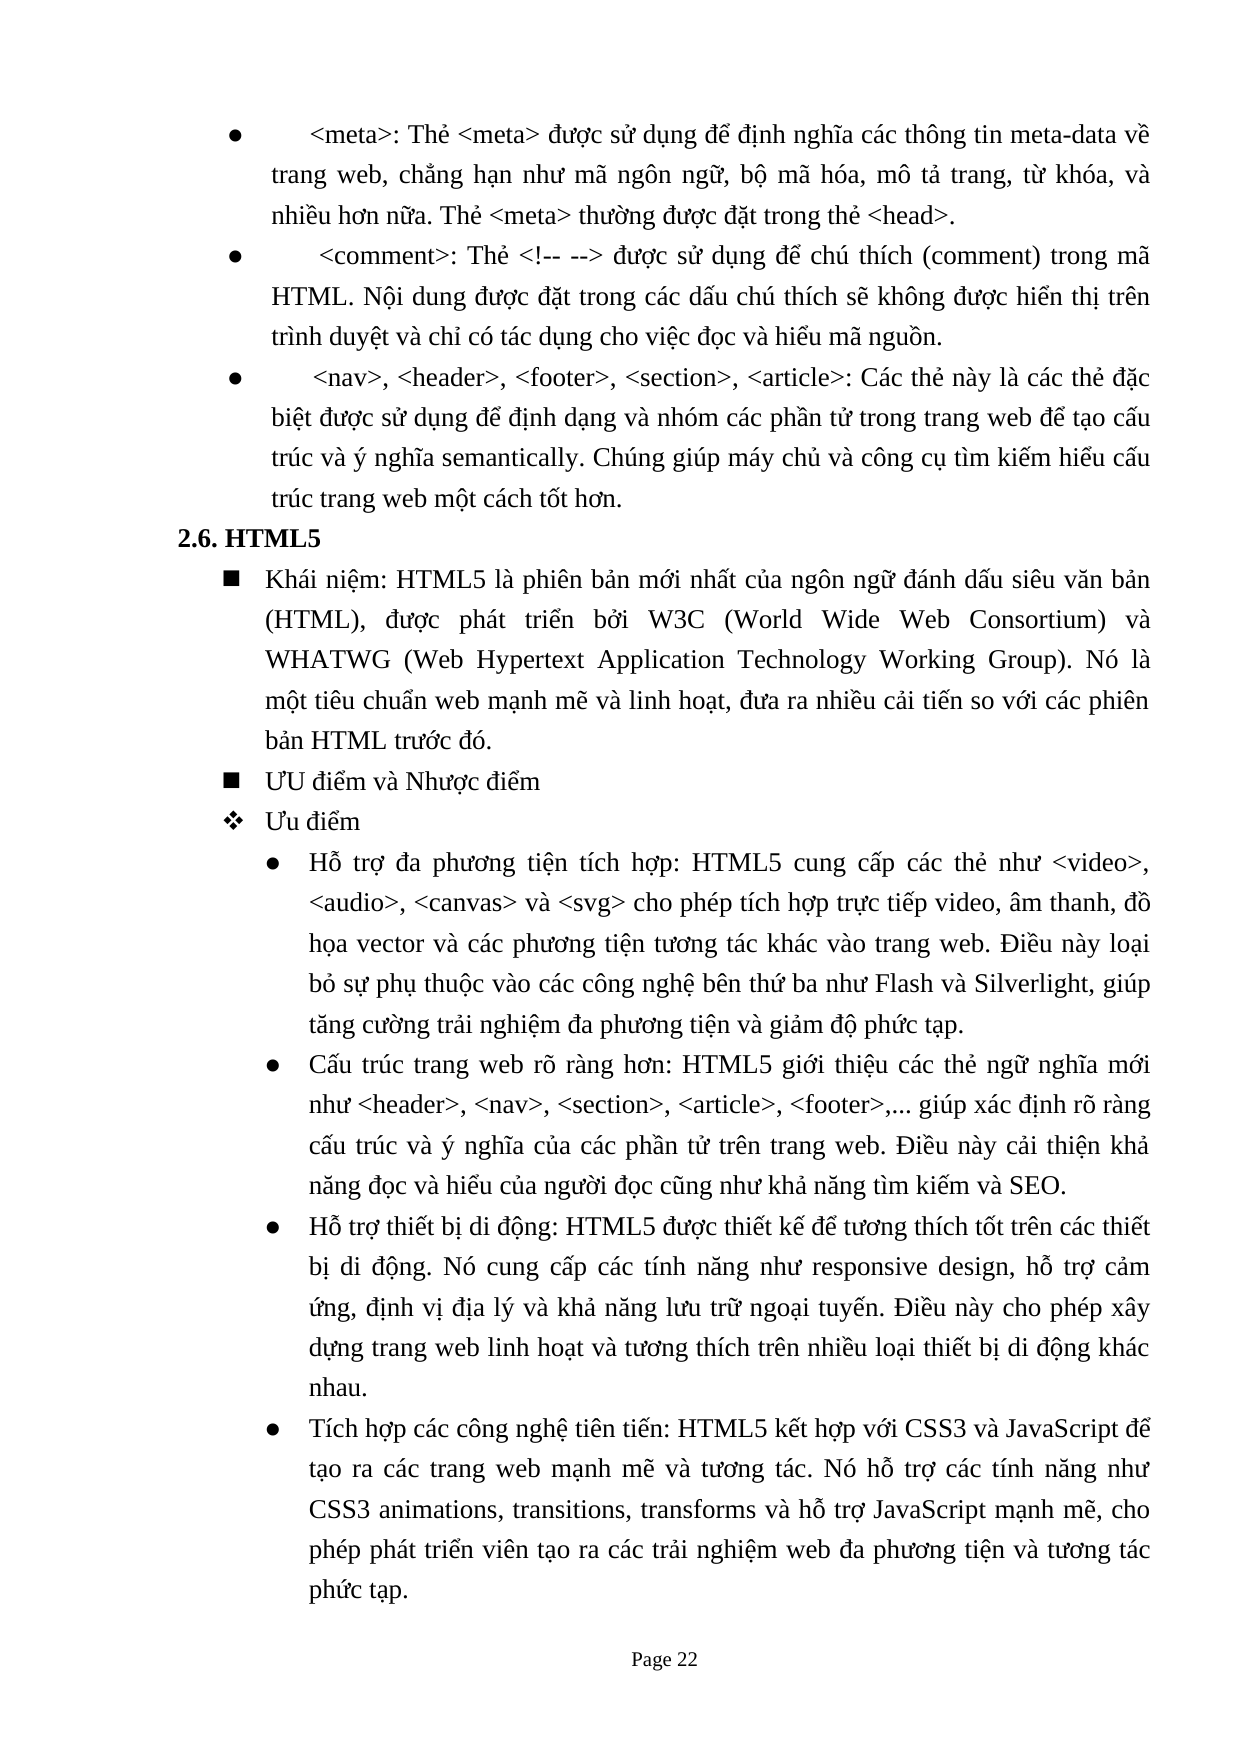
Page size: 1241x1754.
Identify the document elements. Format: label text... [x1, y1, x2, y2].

list Ưu điểm [221, 806, 1152, 837]
list Tích hợp các công nghệ tiên tiến: HTML5 kết hợp với CSS3 và JavaScript để tạo ra các trang web mạnh mẽ và tương tác. Nó hỗ trợ các tính năng như CSS3 animations, transitions, transforms và hỗ trợ JavaScript mạnh mẽ, cho phép phát triển viên tạo ra các trải nghiệm web đa phương tiện và tương tác phức tạp. [265, 1412, 1152, 1605]
text 2.6. HTML5 [177, 522, 1152, 553]
list Khái niệm: HTML5 là phiên bản mới nhất của ngôn ngữ đánh dấu siêu văn bản (HTML), được phát triển bởi W3C (World Wide Web Consortium) và WHATWG (Web Hypertext Application Technology Working Group). Nó là một tiêu chuẩn web mạnh mẽ và linh hoạt, đưa ra nhiều cải tiến so với các phiên bản HTML trước đó. [221, 563, 1152, 756]
list Hỗ trợ thiết bị di động: HTML5 được thiết kế để tương thích tốt trên các thiết bị di động. Nó cung cấp các tính năng như responsive design, hỗ trợ cảm ứng, định vị địa lý và khả năng lưu trữ ngoại tuyến. Điều này cho phép xây dựng trang web linh hoạt và tương thích trên nhiều loại thiết bị di động khác nhau. [265, 1210, 1152, 1403]
list Hỗ trợ đa phương tiện tích hợp: HTML5 cung cấp các thẻ như <video>, <audio>, <canvas> và <svg> cho phép tích hợp trực tiếp video, âm thanh, đồ họa vector và các phương tiện tương tác khác vào trang web. Điều này loại bỏ sự phụ thuộc vào các công nghệ bên thứ ba như Flash và Silverlight, giúp tăng cường trải nghiệm đa phương tiện và giảm độ phức tạp. [265, 846, 1152, 1039]
list Cấu trúc trang web rõ ràng hơn: HTML5 giới thiệu các thẻ ngữ nghĩa mới như <header>, <nav>, <section>, <article>, <footer>,... giúp xác định rõ ràng cấu trúc và ý nghĩa của các phần tử trên trang web. Điều này cải thiện khả năng đọc và hiểu của người đọc cũng như khả năng tìm kiếm và SEO. [265, 1048, 1152, 1201]
list <comment>: Thẻ <!-- --> được sử dụng để chú thích (comment) trong mã HTML. Nội dung được đặt trong các dấu chú thích sẽ không được hiển thị trên trình duyệt và chỉ có tác dụng cho việc đọc và hiểu mã nguồn. [227, 239, 1152, 351]
list ƯU điểm và Nhược điểm [221, 765, 1152, 796]
list <meta>: Thẻ <meta> được sử dụng để định nghĩa các thông tin meta-data về trang web, chẳng hạn như mã ngôn ngữ, bộ mã hóa, mô tả trang, từ khóa, và nhiều hơn nữa. Thẻ <meta> thường được đặt trong thẻ <head>. [227, 118, 1152, 230]
list <nav>, <header>, <footer>, <section>, <article>: Các thẻ này là các thẻ đặc biệt được sử dụng để định dạng và nhóm các phần tử trong trang web để tạo cấu trúc và ý nghĩa semantically. Chúng giúp máy chủ và công cụ tìm kiếm hiểu cấu trúc trang web một cách tốt hơn. [227, 361, 1152, 513]
